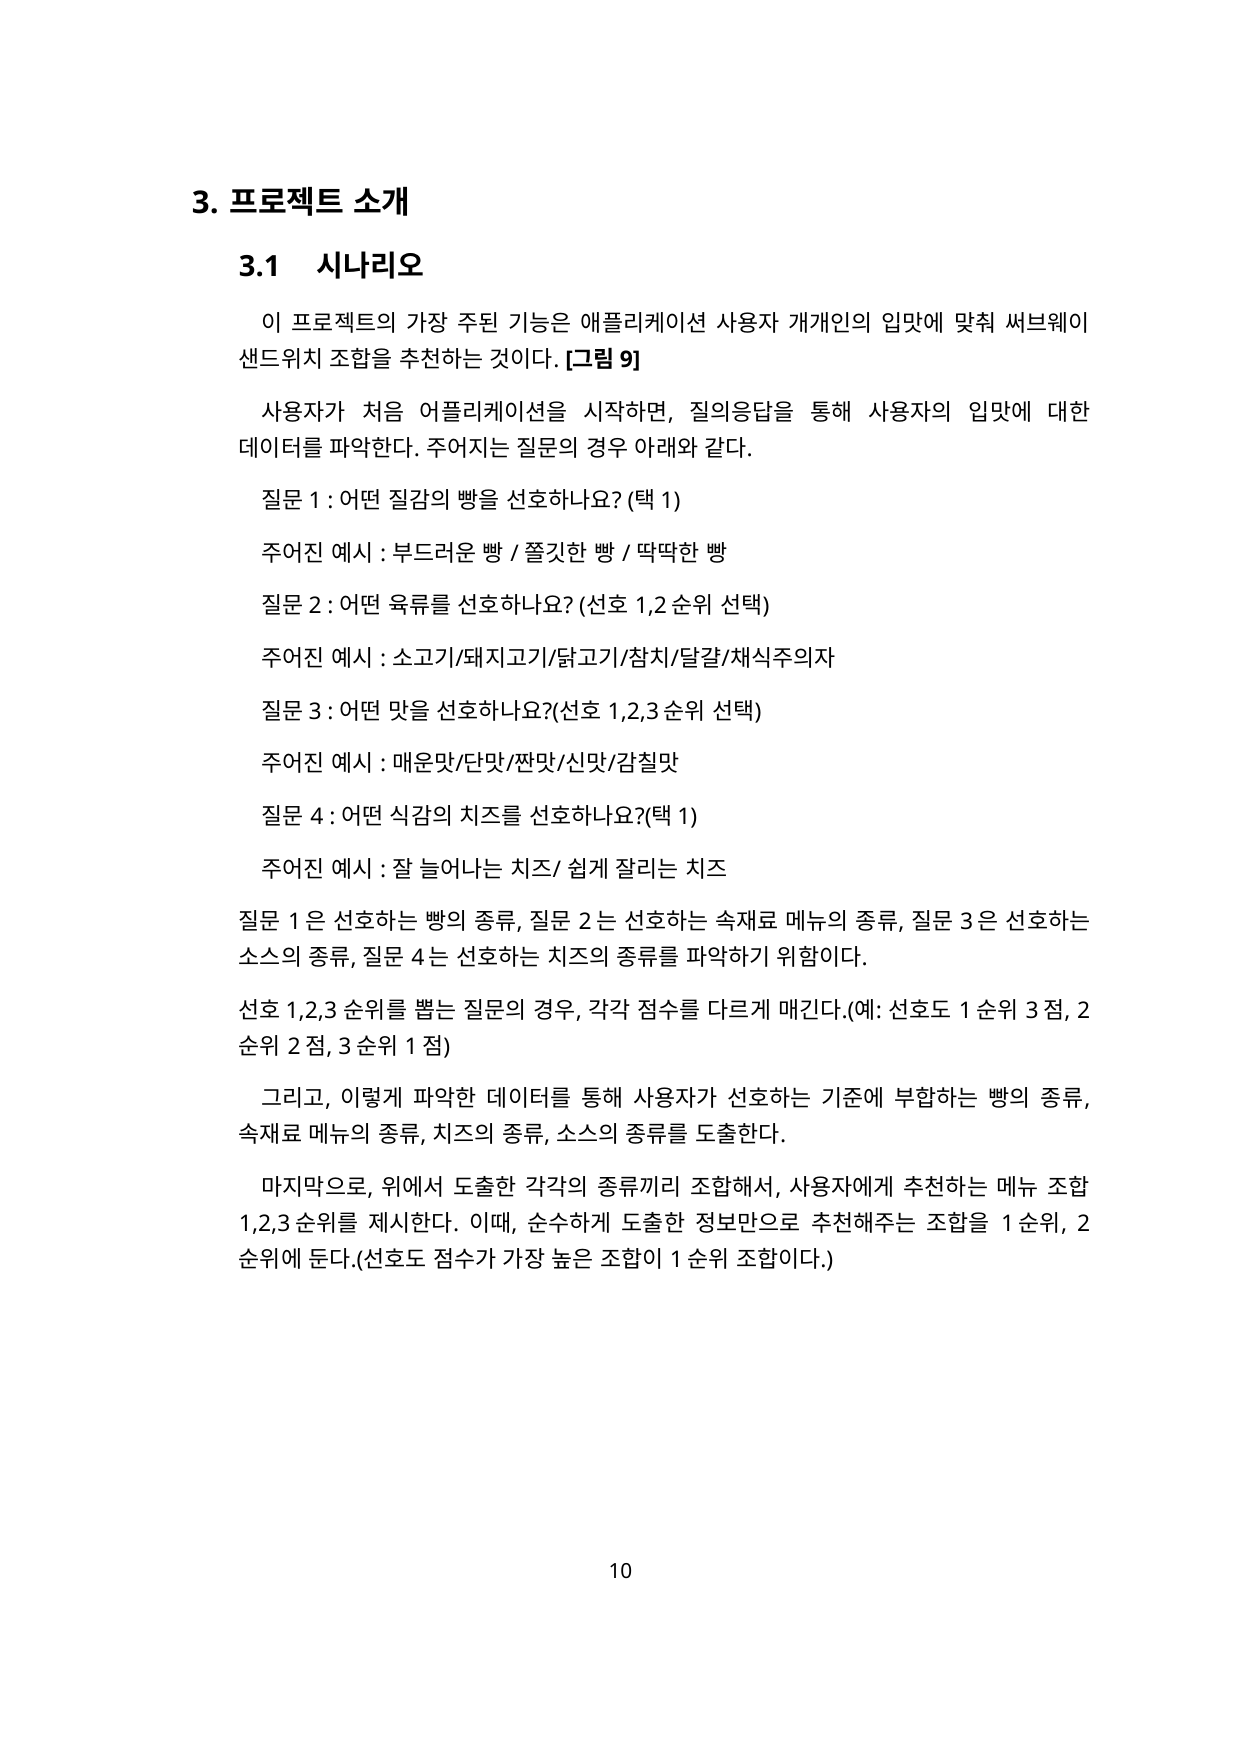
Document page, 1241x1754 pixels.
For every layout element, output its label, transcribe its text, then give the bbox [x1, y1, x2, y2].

text 사용자가 처음 어플리케이션을 시작하면, 질의응답을 통해 사용자의 입맛에 대한 데이터를 파악한다. 주어지는 질문의 경우 아래와 같다. [239, 394, 1090, 463]
text 선호1,2,3 순위를 뽑는 질문의 경우, 각각 점수를 다르게 매긴다.(예: 선호도 1순위 3점, 2순위 2점, 3순위 1점) [239, 992, 1090, 1061]
text 질문3 : 어떤 맛을 선호하나요?(선호 1,2,3순위 선택) [239, 693, 1090, 726]
text 마지막으로, 위에서 도출한 각각의 종류끼리 조합해서, 사용자에게 추천하는 메뉴 조합 1,2,3순위를 제시한다. 이때, 순수하게 도출한 정보만으로 추천해주는 조합을 1순위, 2순위에 둔다.(선호도 점수가 가장 높은 조합이 1순위 조합이다.) [239, 1169, 1090, 1274]
text 질문 4 : 어떤 식감의 치즈를 선호하나요?(택1) [239, 798, 1090, 831]
list 프로젝트 소개 [192, 177, 1090, 223]
text 질문2 : 어떤 육류를 선호하나요? (선호 1,2순위 선택) [239, 587, 1090, 621]
text 질문 1은 선호하는 빵의 종류, 질문 2는 선호하는 속재료 메뉴의 종류, 질문 3은 선호하는 소스의 종류, 질문 4는 선호하는 치즈의 종류를 파악하기 위함이다. [239, 903, 1090, 972]
text 이 프로젝트의 가장 주된 기능은 애플리케이션 사용자 개개인의 입맛에 맞춰 써브웨이 샌드위치 조합을 추천하는 것이다. [그림9] [239, 305, 1090, 374]
text 질문1 : 어떤 질감의 빵을 선호하나요? (택1) [239, 482, 1090, 516]
text 주어진 예시 : 부드러운 빵 / 쫄깃한 빵 / 딱딱한 빵 [239, 535, 1090, 568]
text 그리고, 이렇게 파악한 데이터를 통해 사용자가 선호하는 기준에 부합하는 빵의 종류, 속재료 메뉴의 종류, 치즈의 종류, 소스의 종류를 도출한다. [239, 1080, 1090, 1149]
text 주어진 예시 : 잘 늘어나는 치즈/ 쉽게 잘리는 치즈 [239, 850, 1090, 884]
text 주어진 예시 : 소고기/돼지고기/닭고기/참치/달걀/채식주의자 [239, 640, 1090, 673]
text 주어진 예시 : 매운맛/단맛/짠맛/신맛/감칠맛 [239, 745, 1090, 778]
list 시나리오 [239, 243, 1090, 285]
